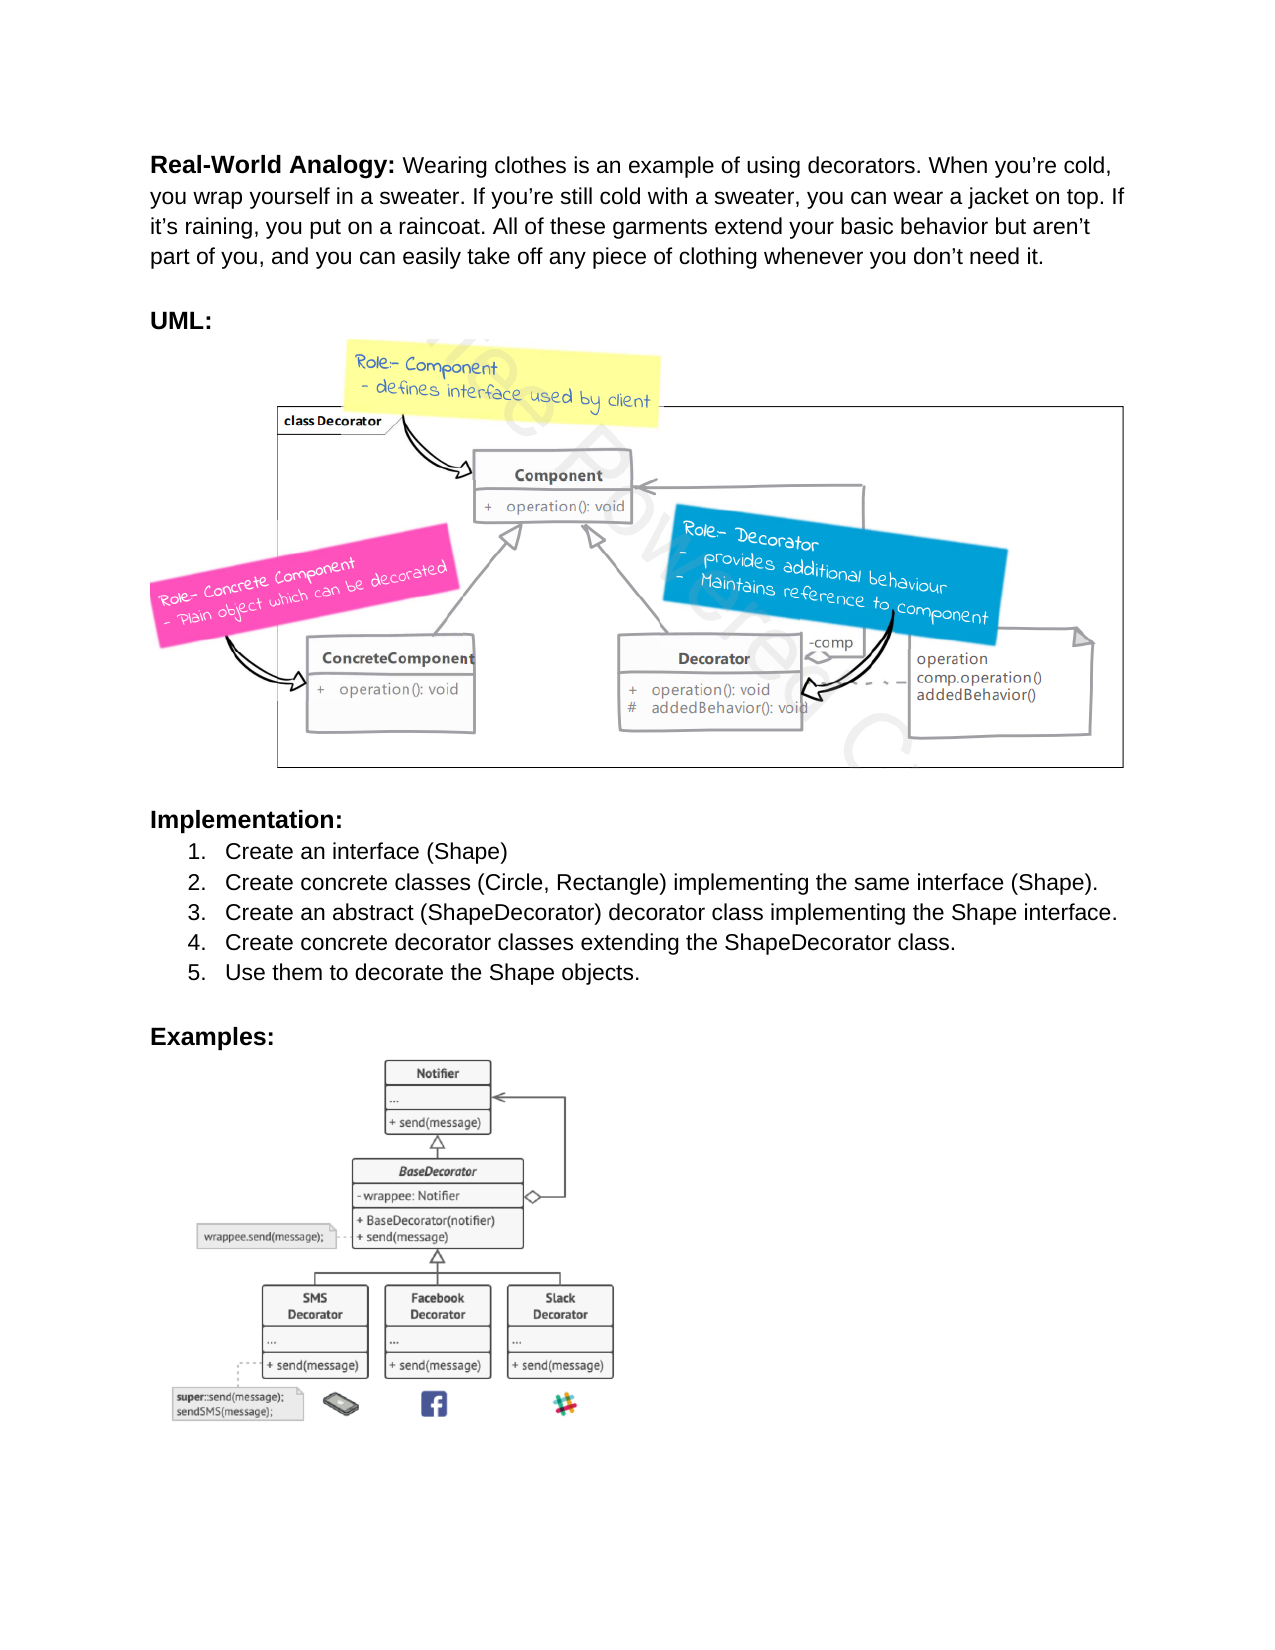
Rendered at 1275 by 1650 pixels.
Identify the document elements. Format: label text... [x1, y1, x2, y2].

list Create concrete classes (Circle, Rectangle) implementing the same interface (Shape). [187, 868, 1125, 895]
list Use them to decorate the Shape objects. [187, 959, 1125, 986]
list Create an abstract (ShapeDecorator) decorator class implementing the Shape interface. [187, 899, 1125, 925]
picture [150, 1055, 630, 1428]
text Examples: [150, 1022, 1125, 1051]
picture [150, 339, 1125, 769]
list Create concrete decorator classes extending the ShapeDecorator class. [187, 929, 1125, 955]
text Real-World Analogy: Wearing clothes is an example of using decorators. When you’re cold, you wrap yourself in a sweater. If you’re still cold with a sweater, you can wear a jacket on top. If it’s raining, you put on a raincoat. All of these garments extend your basic behavior but aren’t part of you, and you can easily take off any piece of clothing whenever you don’t need it. [150, 150, 1125, 269]
list Create an interface (Shape) [187, 838, 1125, 865]
text Implementation: [150, 805, 1125, 834]
text UML: [150, 306, 1125, 335]
